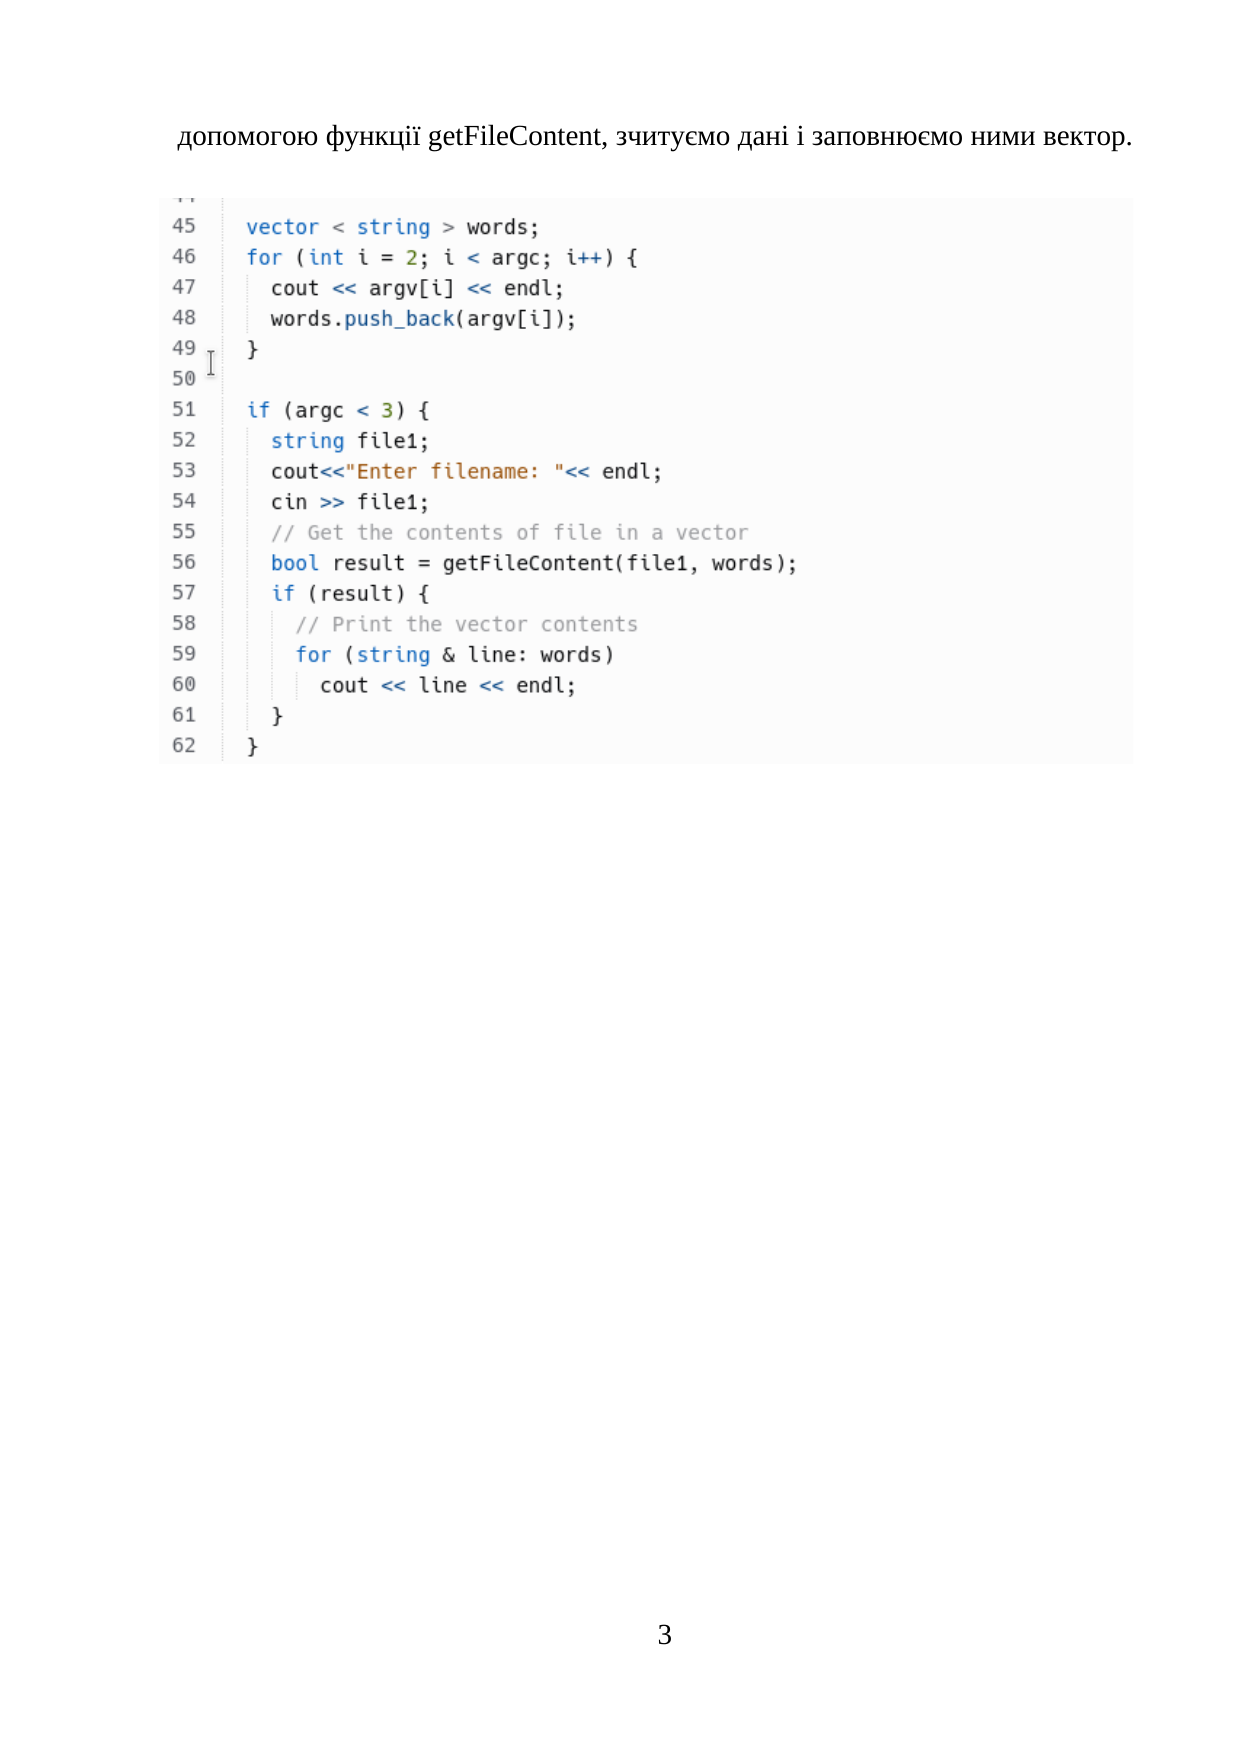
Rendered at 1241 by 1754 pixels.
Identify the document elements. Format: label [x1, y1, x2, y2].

picture [158, 198, 1134, 764]
text [177, 118, 1152, 152]
